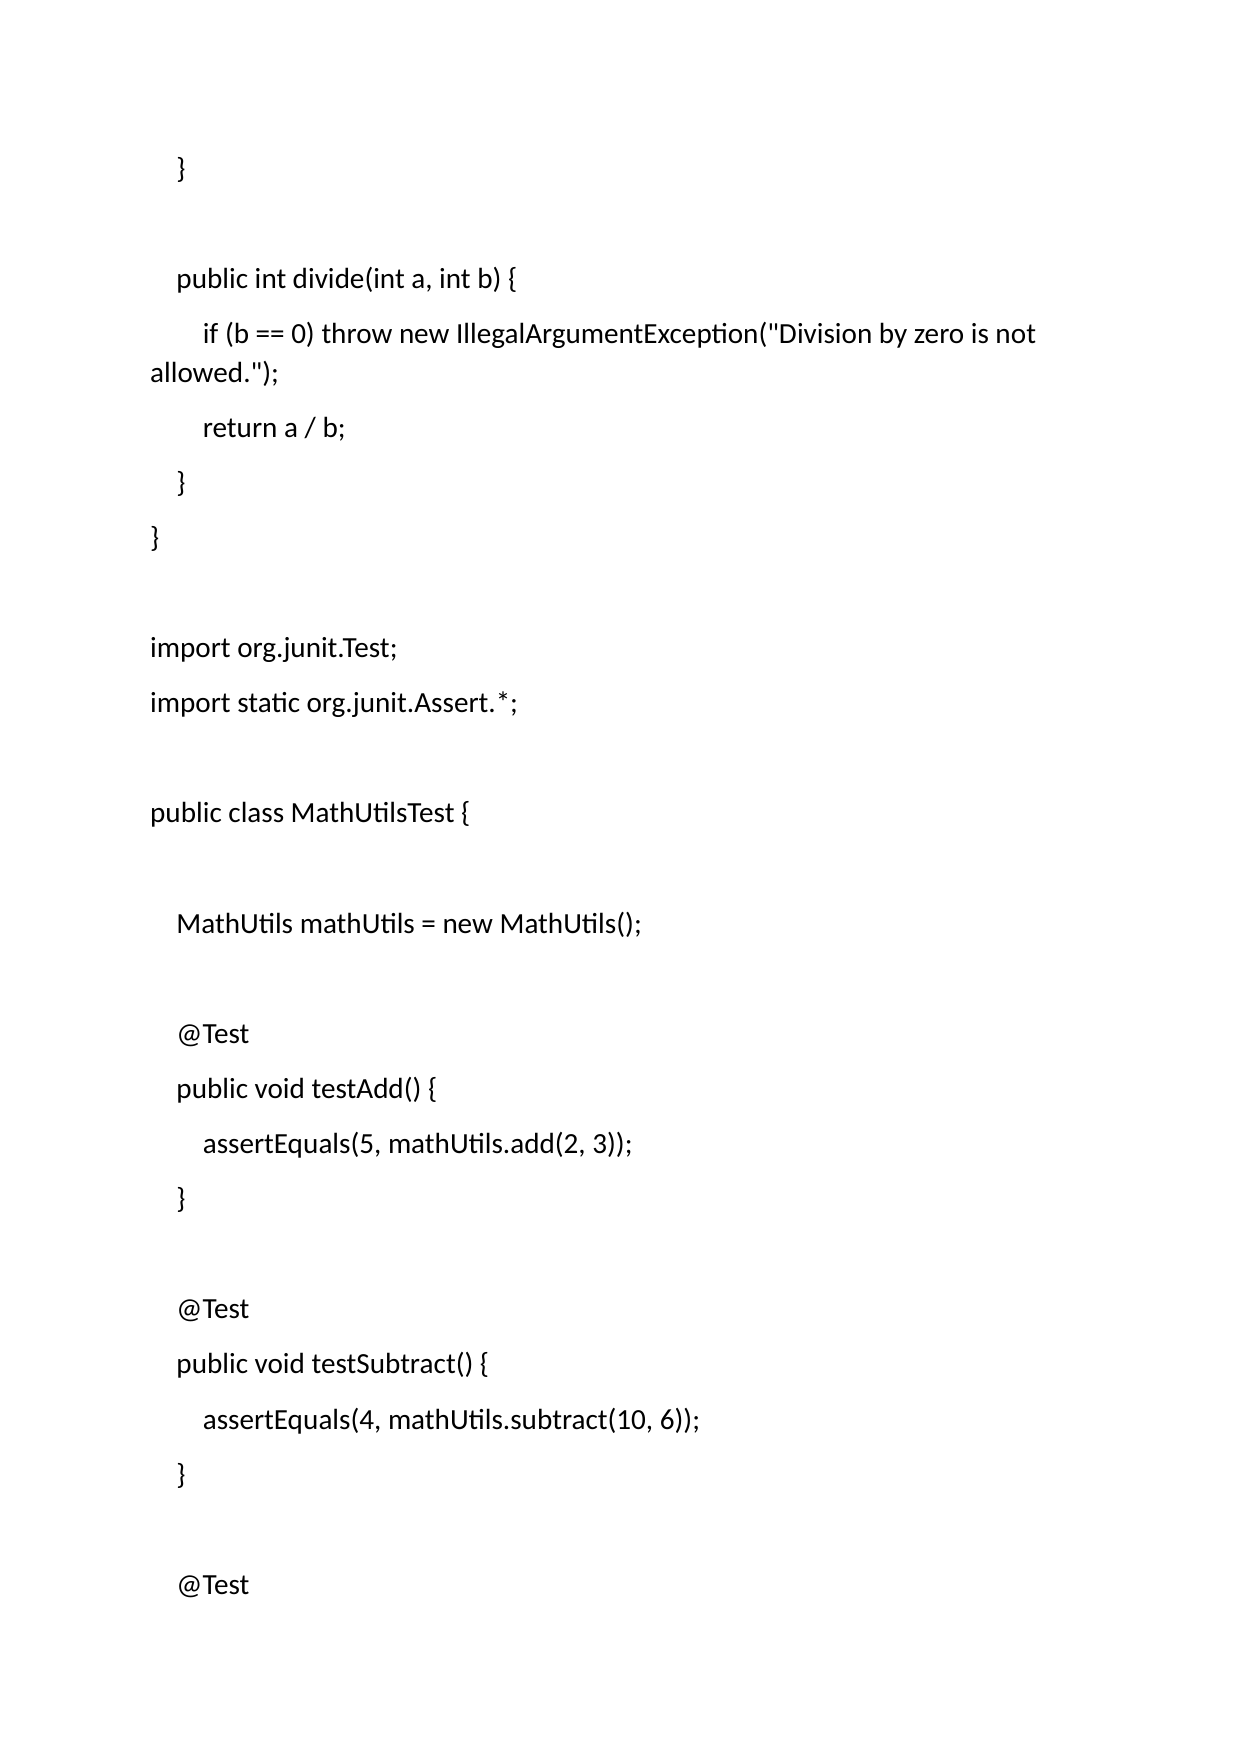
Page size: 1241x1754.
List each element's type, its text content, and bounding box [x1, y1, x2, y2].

text assertEquals(4, mathUtils.subtract(10, 6)); [150, 1401, 1090, 1436]
text public void testAdd() { [150, 1070, 1090, 1106]
text assertEquals(5, mathUtils.add(2, 3)); [150, 1125, 1090, 1161]
text @Test [150, 1015, 1090, 1051]
text } [150, 150, 1090, 186]
text return a / b; [150, 409, 1090, 444]
text } [150, 1180, 1090, 1216]
text } [150, 519, 1090, 555]
text @Test [150, 1566, 1090, 1602]
text } [150, 464, 1090, 499]
text import org.junit.Test; [150, 629, 1090, 665]
text public void testSubtract() { [150, 1346, 1090, 1381]
text import static org.junit.Assert.*; [150, 684, 1090, 720]
text public int divide(int a, int b) { [150, 260, 1090, 296]
text @Test [150, 1291, 1090, 1326]
text MathUtils mathUtils = new MathUtils(); [150, 905, 1090, 940]
text if (b == 0) throw new IllegalArgumentException("Division by zero is not allowed."); [150, 315, 1090, 389]
text public class MathUtilsTest { [150, 794, 1090, 830]
text } [150, 1456, 1090, 1491]
